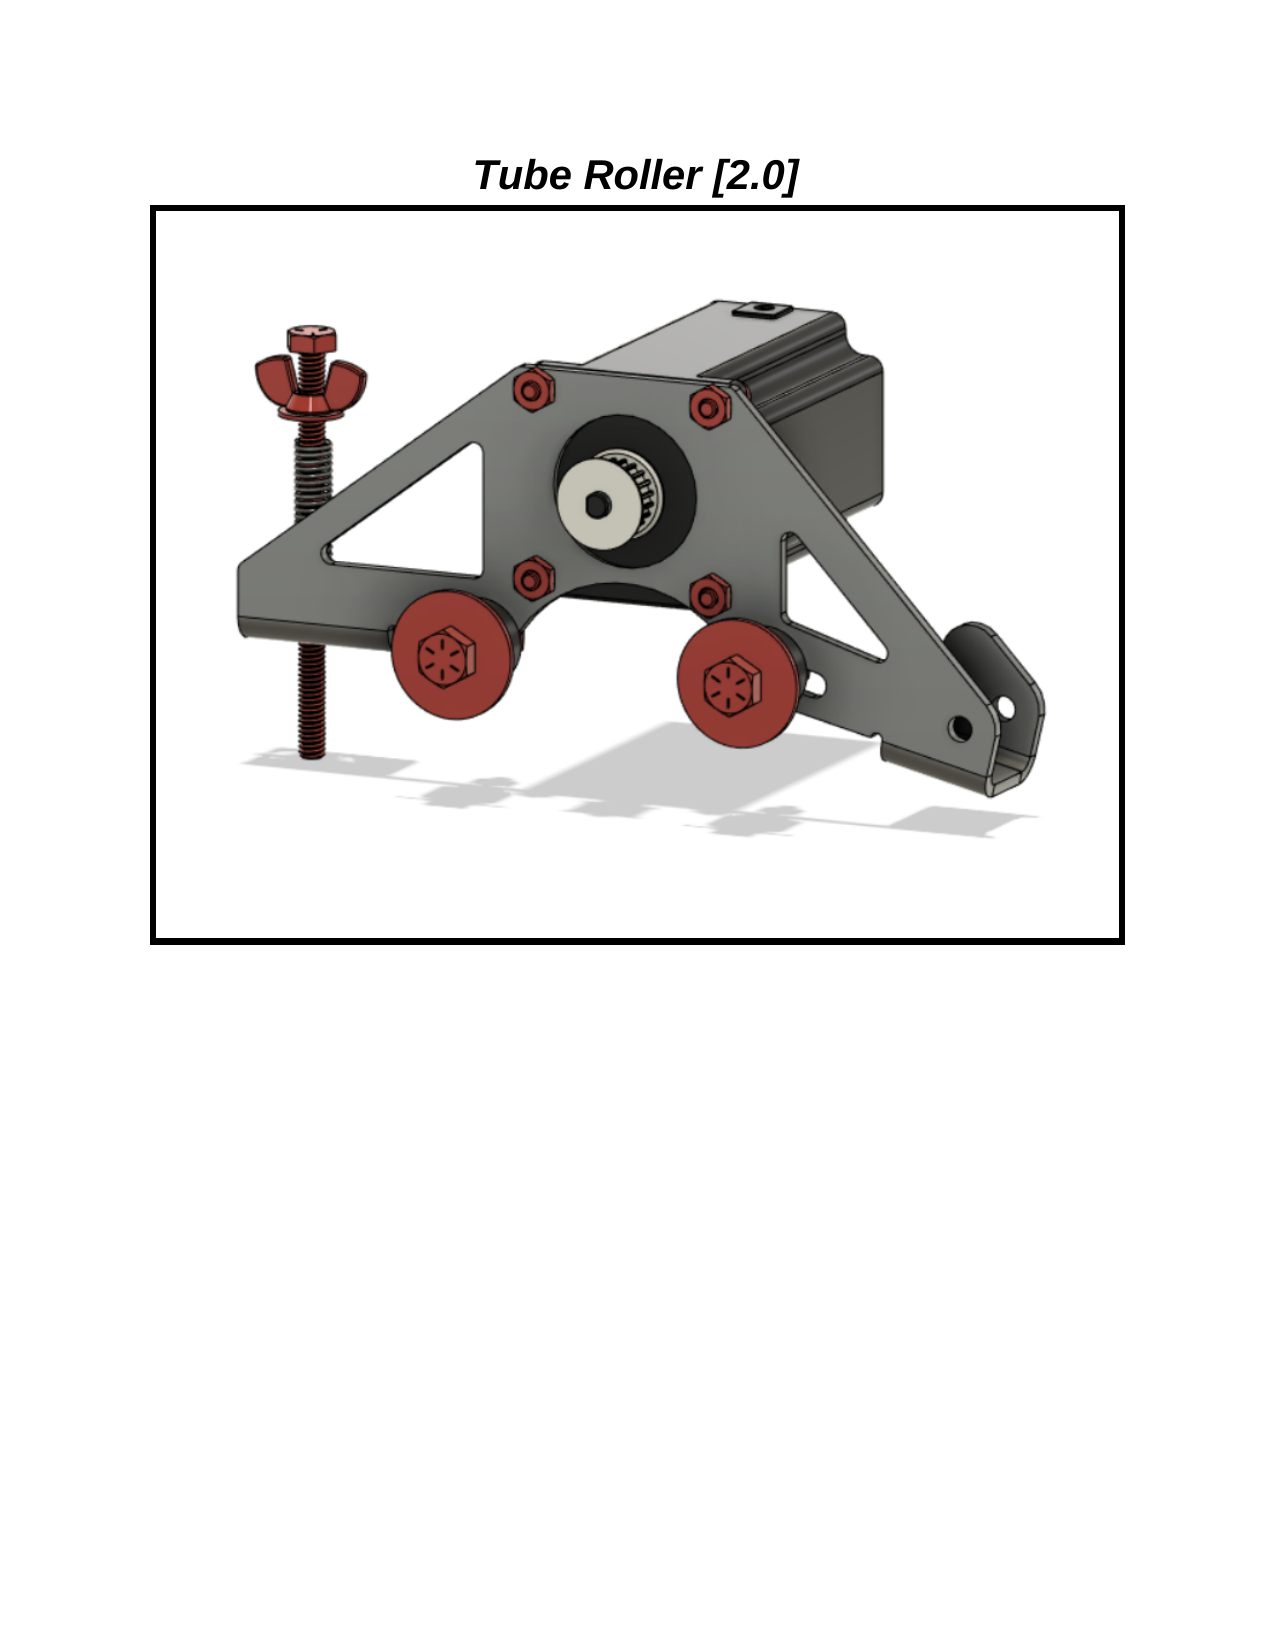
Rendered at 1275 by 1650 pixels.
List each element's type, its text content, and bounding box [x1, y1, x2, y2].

text Tube Roller [2.0] [150, 150, 1125, 198]
picture [156, 211, 1119, 938]
